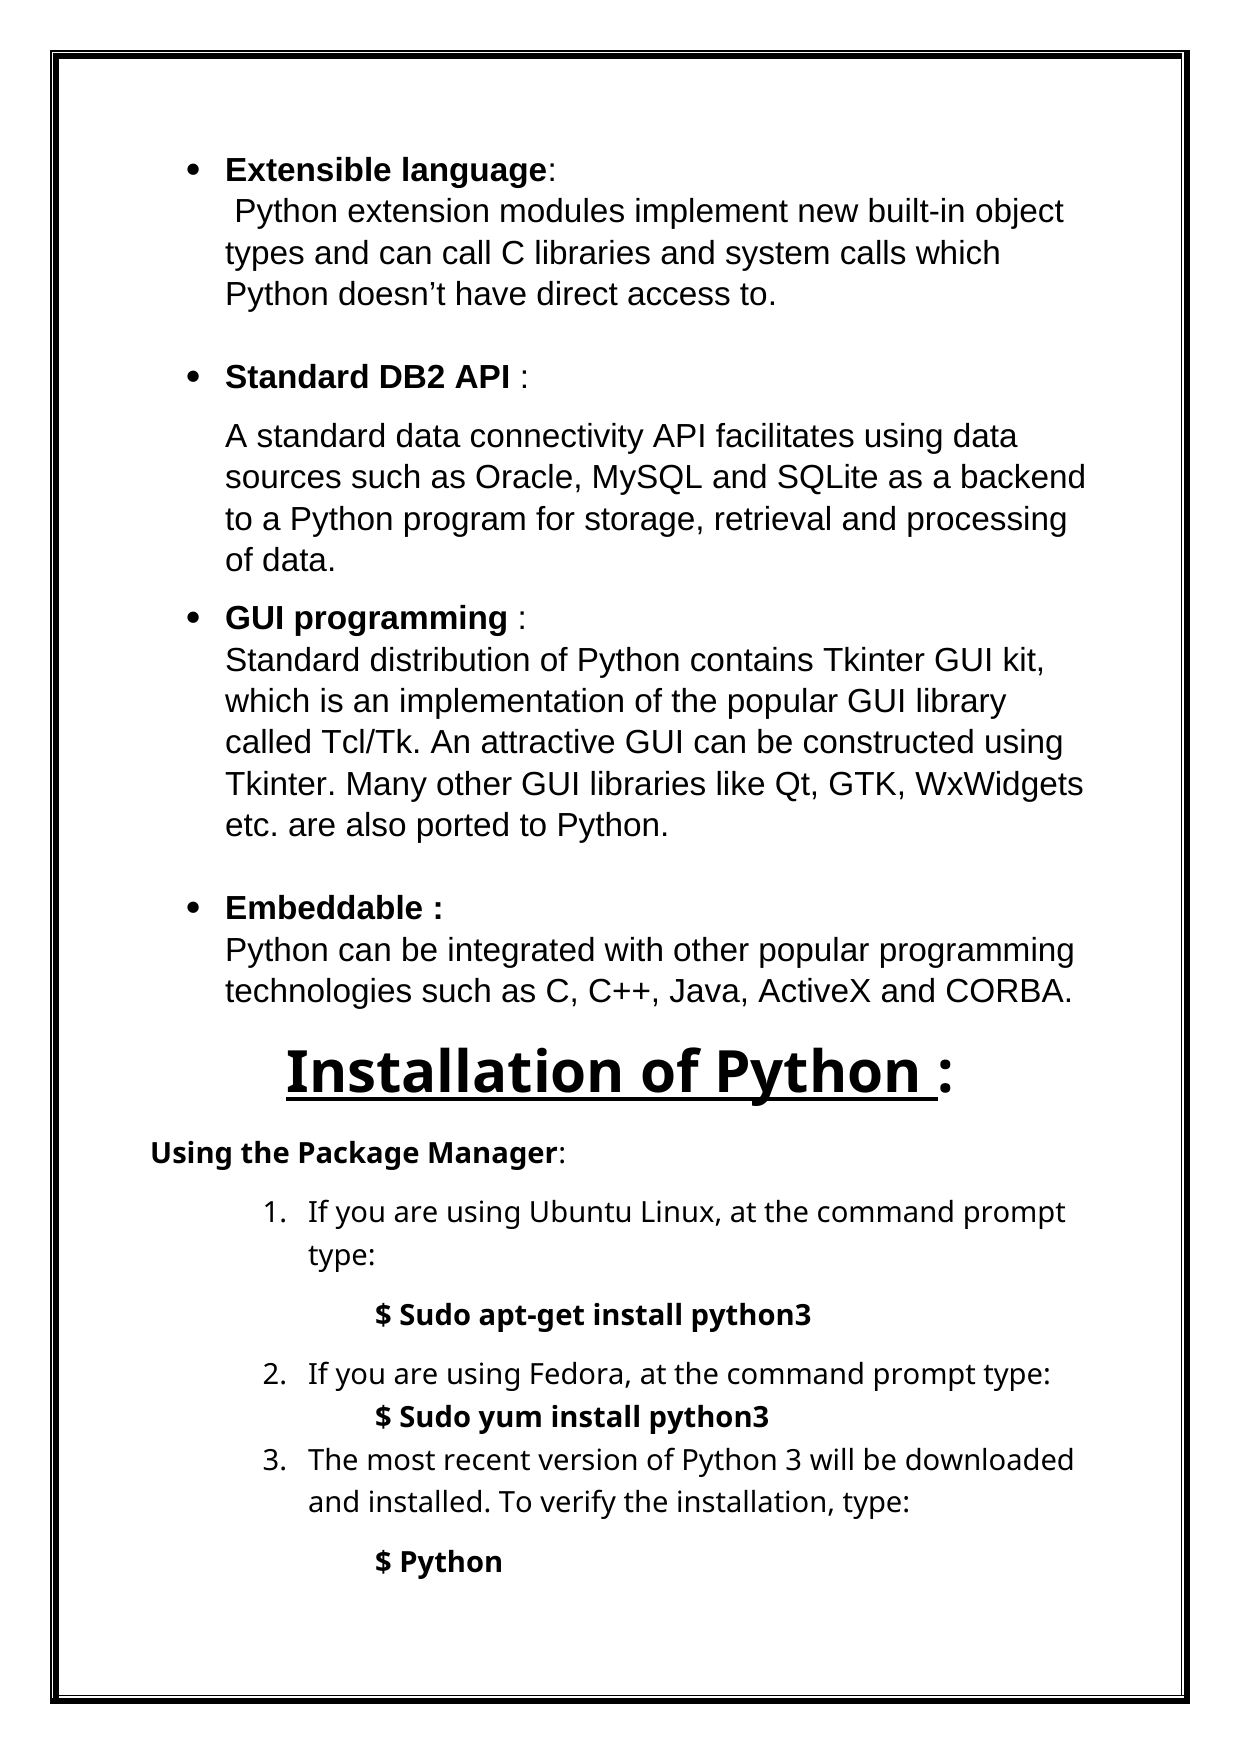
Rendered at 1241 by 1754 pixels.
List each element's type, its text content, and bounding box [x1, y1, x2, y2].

list Extensible language: [187, 150, 1090, 188]
text A standard data connectivity API facilitates using data sources such as Oracle, MySQL and SQLite as a backend to a Python program for storage, retrieval and processing of data. [225, 416, 1090, 578]
text $ Python [375, 1541, 1090, 1581]
text Using the Package Manager: [150, 1132, 1090, 1172]
text Installation of Python : [150, 1029, 1090, 1109]
text $ Sudo apt-get install python3 [300, 1294, 1090, 1333]
list If you are using Ubuntu Linux, at the command prompt type: [262, 1192, 1090, 1274]
list $ Sudo yum install python3 [308, 1396, 1090, 1436]
list Standard DB2 API : [187, 357, 1090, 396]
list Embeddable : [187, 888, 1090, 927]
list If you are using Fedora, at the command prompt type: [262, 1353, 1090, 1393]
list The most recent version of Python 3 will be downloaded and installed. To verify the installation, type: [262, 1439, 1090, 1521]
list GUI programming : [187, 598, 1090, 637]
list Standard distribution of Python contains Tkinter GUI kit, which is an implementation of the popular GUI library called Tcl/Tk. An attractive GUI can be constructed using Tkinter. Many other GUI libraries like Qt, GTK, WxWidgets etc. are also ported to Python. [225, 640, 1090, 844]
list Python extension modules implement new built-in object types and can call C libraries and system calls which Python doesn’t have direct access to. [225, 192, 1090, 313]
list Python can be integrated with other popular programming technologies such as C, C++, Java, ActiveX and CORBA. [225, 930, 1090, 1010]
